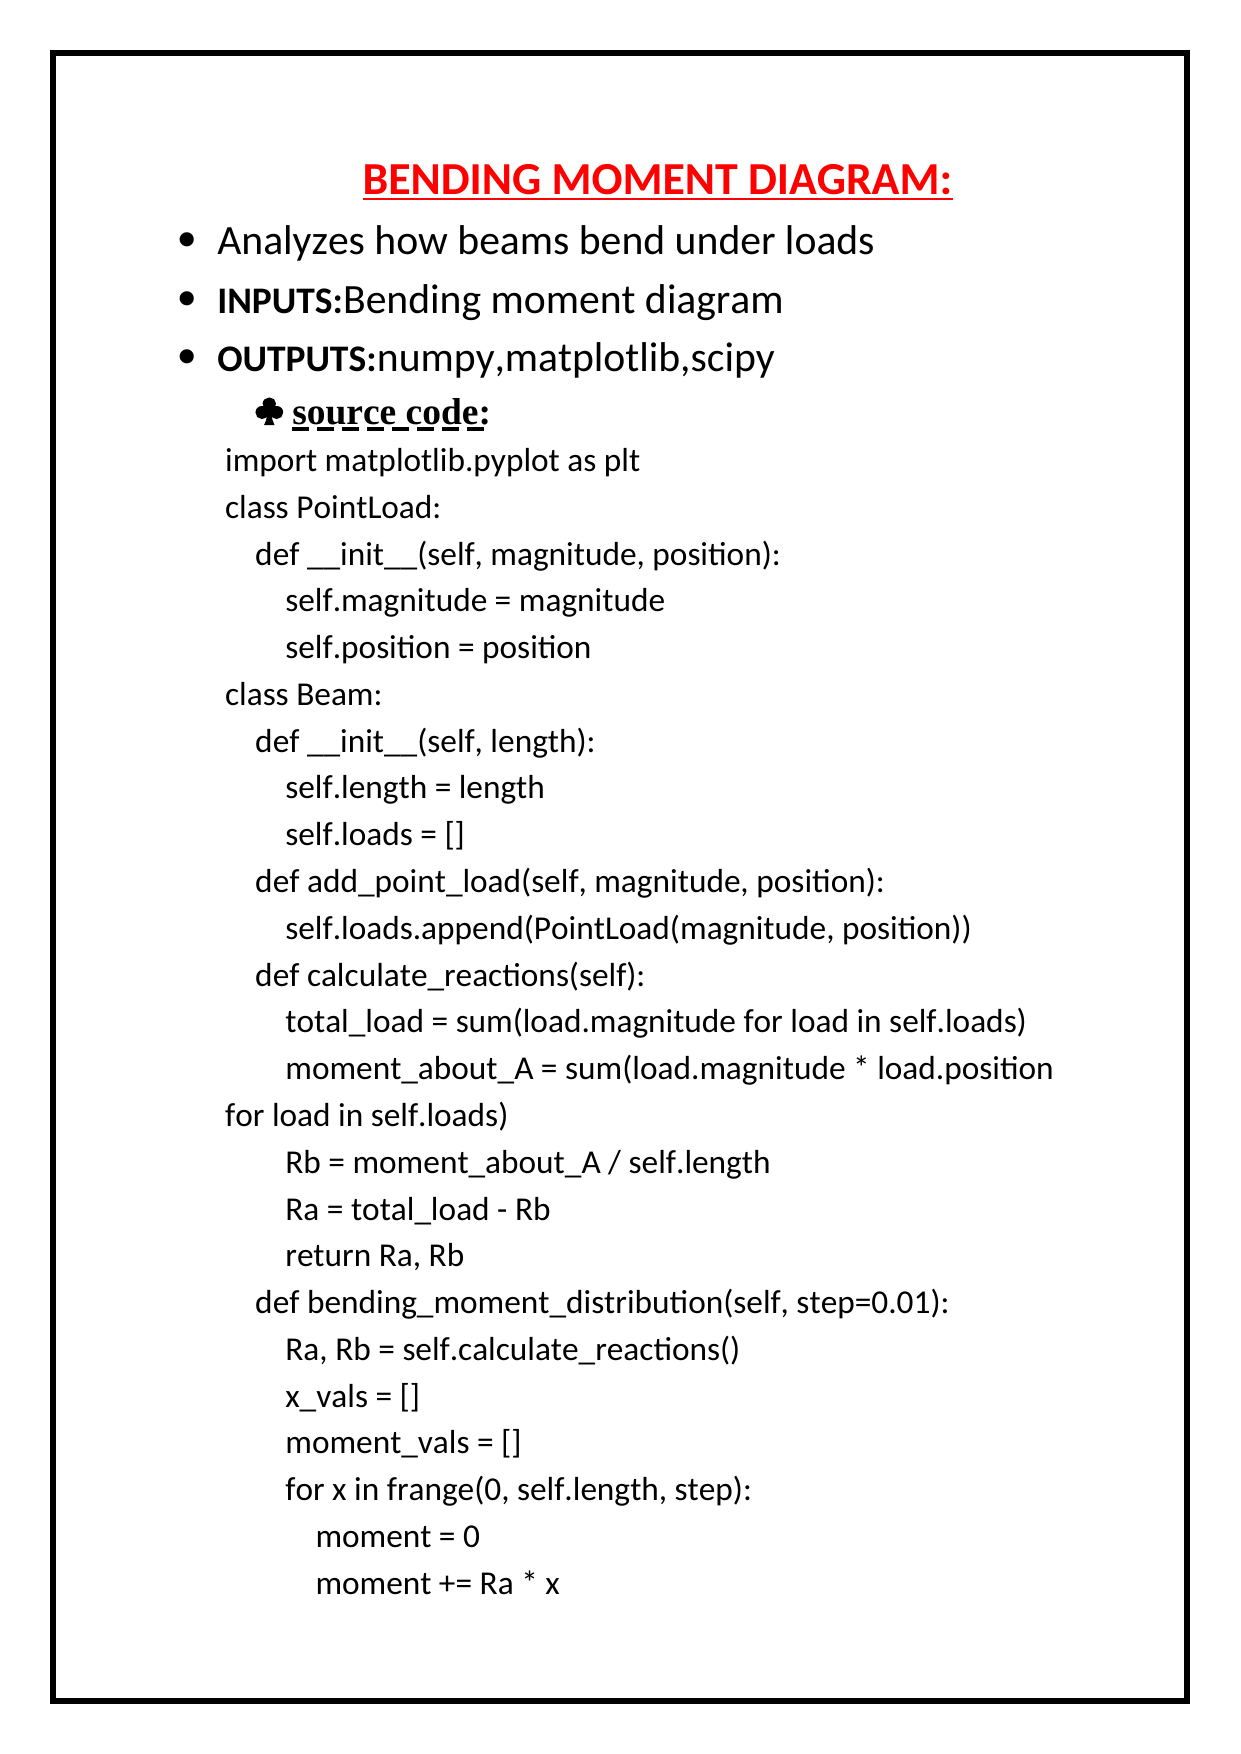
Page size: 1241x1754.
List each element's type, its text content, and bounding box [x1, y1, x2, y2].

list moment_vals = [] [225, 1421, 1090, 1462]
list return Ra, Rb [225, 1234, 1090, 1275]
list self.loads.append(PointLoad(magnitude, position)) [225, 907, 1090, 948]
list def __init__(self, length): [225, 720, 1090, 761]
list class PointLoad: [225, 486, 1090, 527]
list class Beam: [225, 673, 1090, 714]
list self.position = position [225, 626, 1090, 667]
list def __init__(self, magnitude, position): [225, 533, 1090, 573]
list INPUTS:Bending moment diagram [179, 273, 1090, 323]
list total_load = sum(load.magnitude for load in self.loads) [225, 1000, 1090, 1041]
list def add_point_load(self, magnitude, position): [225, 860, 1090, 901]
list self.length = length [225, 767, 1090, 807]
list moment = 0 [225, 1515, 1090, 1556]
list Analyzes how beams bend under loads [179, 214, 1090, 265]
list def calculate_reactions(self): [225, 954, 1090, 994]
list BENDING MOMENT DIAGRAM: [225, 150, 1090, 206]
list source code: [254, 389, 1090, 433]
list moment += Ra * x [225, 1562, 1090, 1602]
list Ra, Rb = self.calculate_reactions() [225, 1328, 1090, 1368]
list for x in frange(0, self.length, step): [225, 1468, 1090, 1509]
list x_vals = [] [225, 1374, 1090, 1415]
list moment_about_A = sum(load.magnitude * load.position for load in self.loads) [225, 1047, 1090, 1135]
list self.magnitude = magnitude [225, 579, 1090, 620]
list OUTPUTS:numpy,matplotlib,scipy [179, 331, 1090, 382]
list import matplotlib.pyplot as plt [225, 439, 1090, 480]
list self.loads = [] [225, 813, 1090, 854]
list Rb = moment_about_A / self.length [225, 1141, 1090, 1181]
list Ra = total_load - Rb [225, 1187, 1090, 1228]
list def bending_moment_distribution(self, step=0.01): [225, 1281, 1090, 1322]
